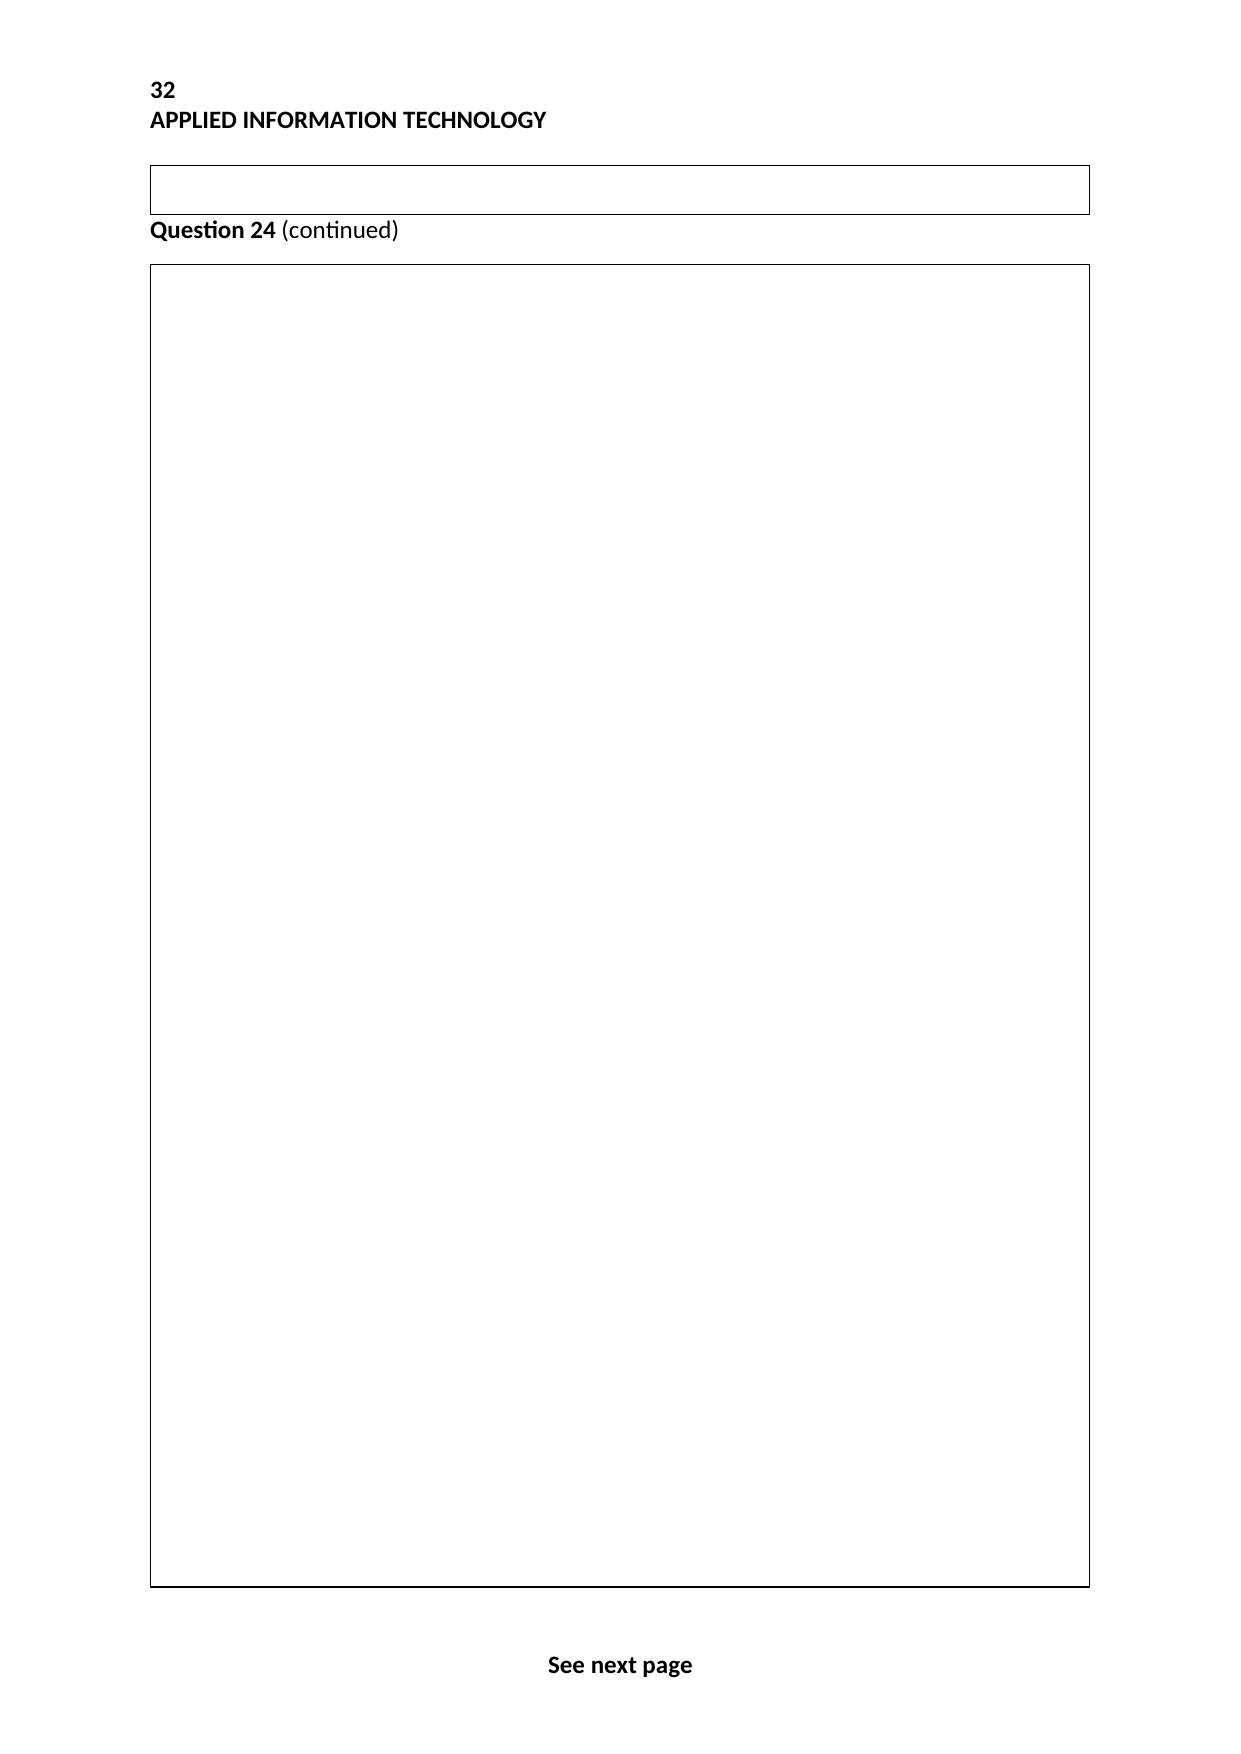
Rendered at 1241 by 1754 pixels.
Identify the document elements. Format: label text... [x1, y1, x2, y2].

table_header [151, 265, 1089, 1586]
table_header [151, 166, 1089, 213]
text Question 24 (continued) [150, 215, 1090, 245]
